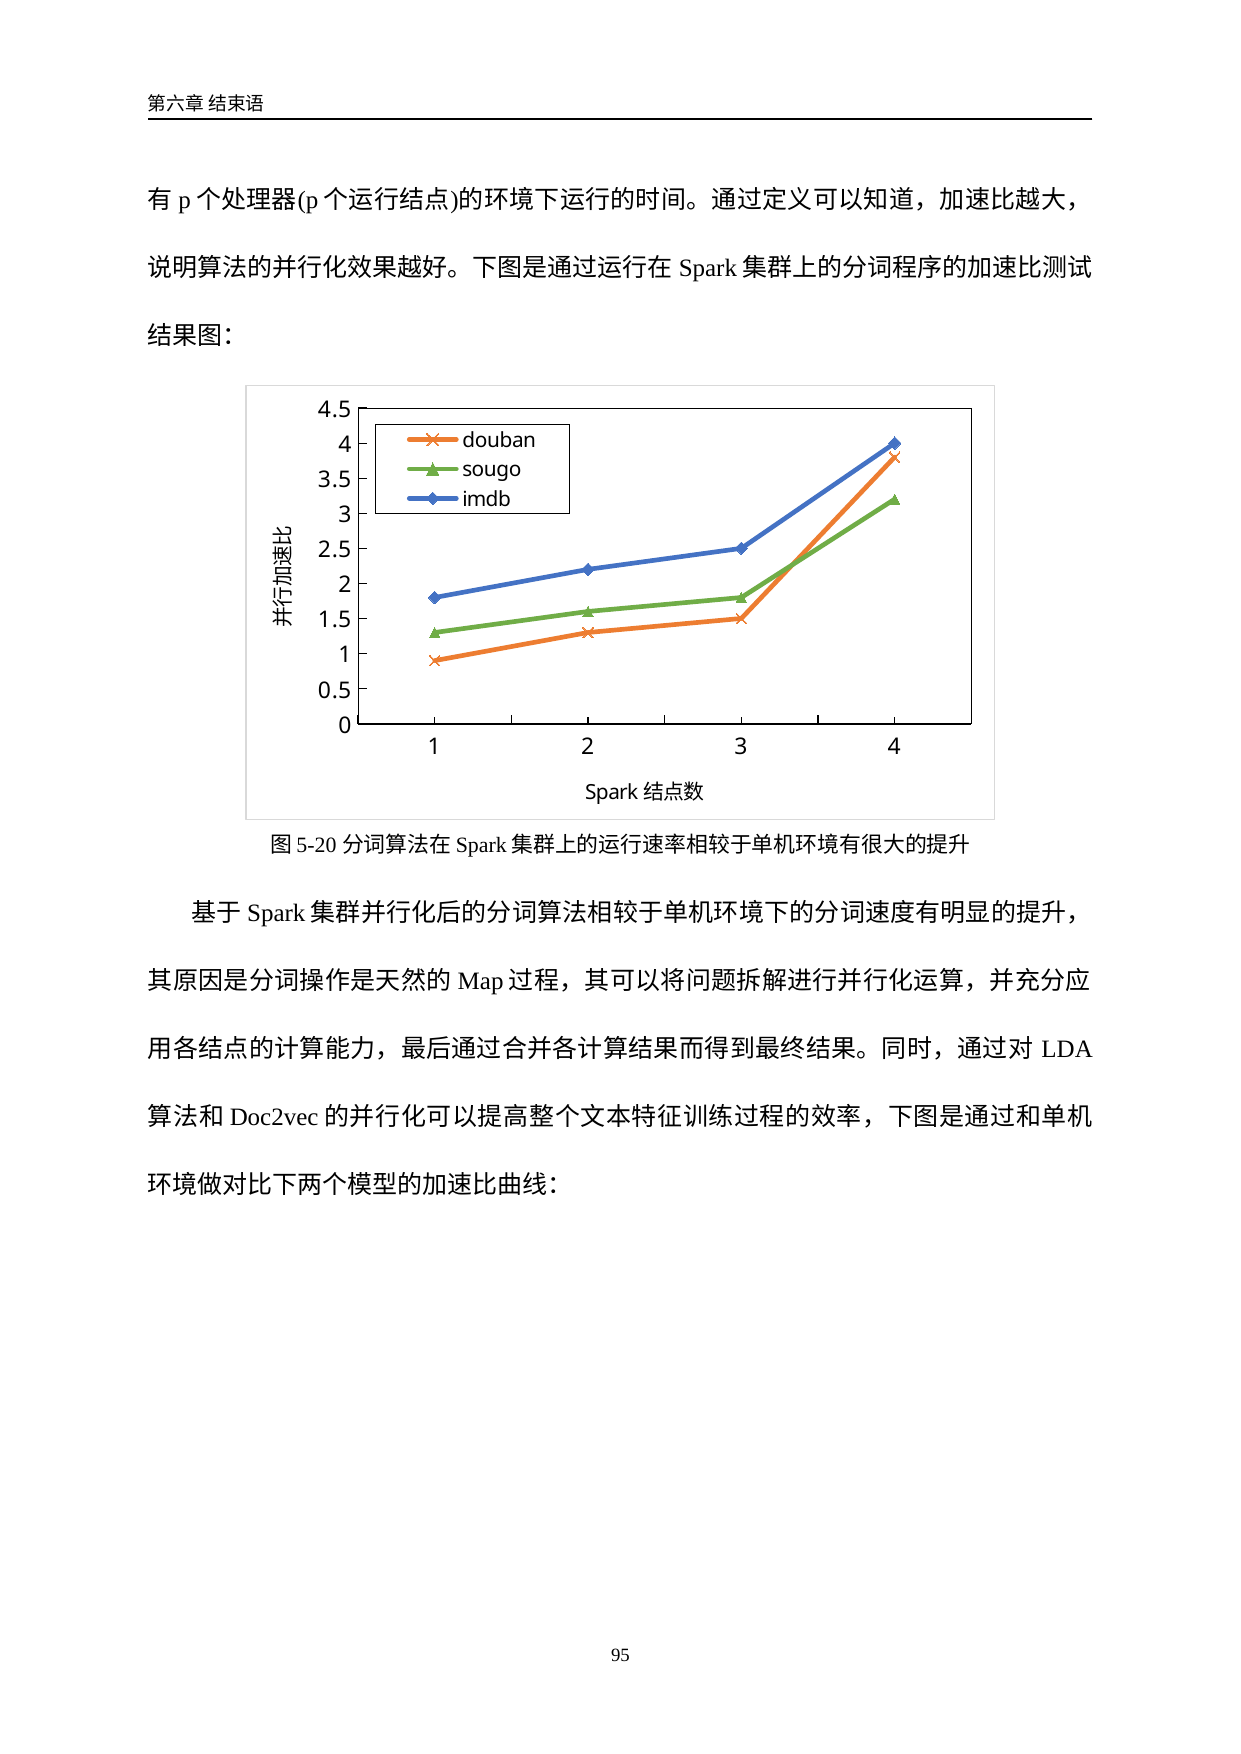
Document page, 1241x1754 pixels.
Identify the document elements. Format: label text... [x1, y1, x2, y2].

text 基于Spark集群并行化后的分词算法相较于单机环境下的分词速度有明显的提升，其原因是分词操作是天然的Map过程，其可以将问题拆解进行并行化运算，并充分应用各结点的计算能力，最后通过合并各计算结果而得到最终结果。同时，通过对LDA算法和Doc2vec的并行化可以提高整个文本特征训练过程的效率，下图是通过和单机环境做对比下两个模型的加速比曲线： [148, 877, 1092, 1217]
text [148, 164, 1092, 368]
text 图5-20 分词算法在Spark集群上的运行速率相较于单机环境有很大的提升 [148, 826, 1092, 860]
